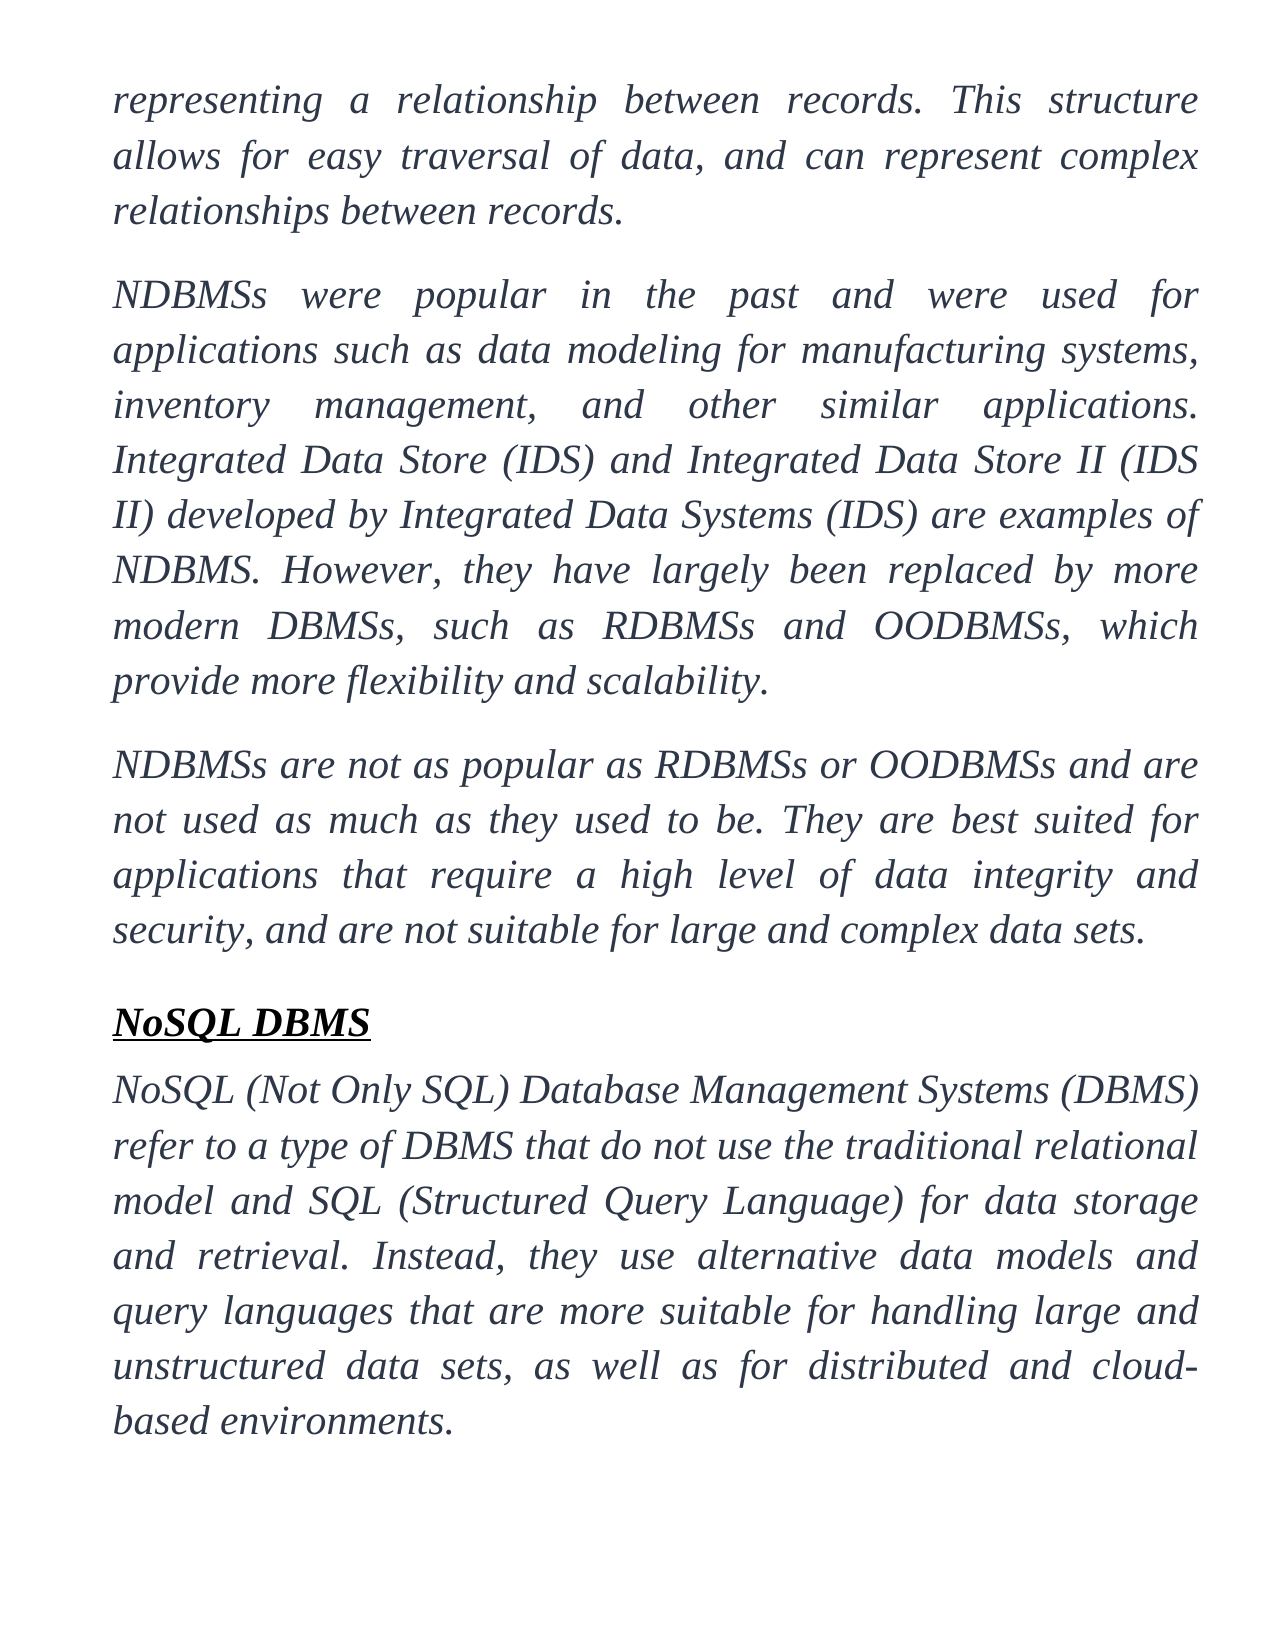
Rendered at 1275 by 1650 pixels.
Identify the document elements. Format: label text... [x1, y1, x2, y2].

text NoSQL (Not Only SQL) Database Management Systems (DBMS) refer to a type of DBMS that do not use the traditional relational model and SQL (Structured Query Language) for data storage and retrieval. Instead, they use alternative data models and query languages that are more suitable for handling large and unstructured data sets, as well as for distributed and cloud-based environments. [112, 1065, 1200, 1443]
text NDBMSs are not as popular as RDBMSs or OODBMSs and are not used as much as they used to be. They are best suited for applications that require a high level of data integrity and security, and are not suitable for large and complex data sets. [112, 739, 1200, 953]
text NDBMSs were popular in the past and were used for applications such as data modeling for manufacturing systems, inventory management, and other similar applications. Integrated Data Store (IDS) and Integrated Data Store II (IDS II) developed by Integrated Data Systems (IDS) are examples of NDBMS. However, they have largely been replaced by more modern DBMSs, such as RDBMSs and OODBMSs, which provide more flexibility and scalability. [112, 269, 1200, 703]
text NoSQL DBMS [112, 997, 1200, 1045]
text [112, 75, 1200, 233]
